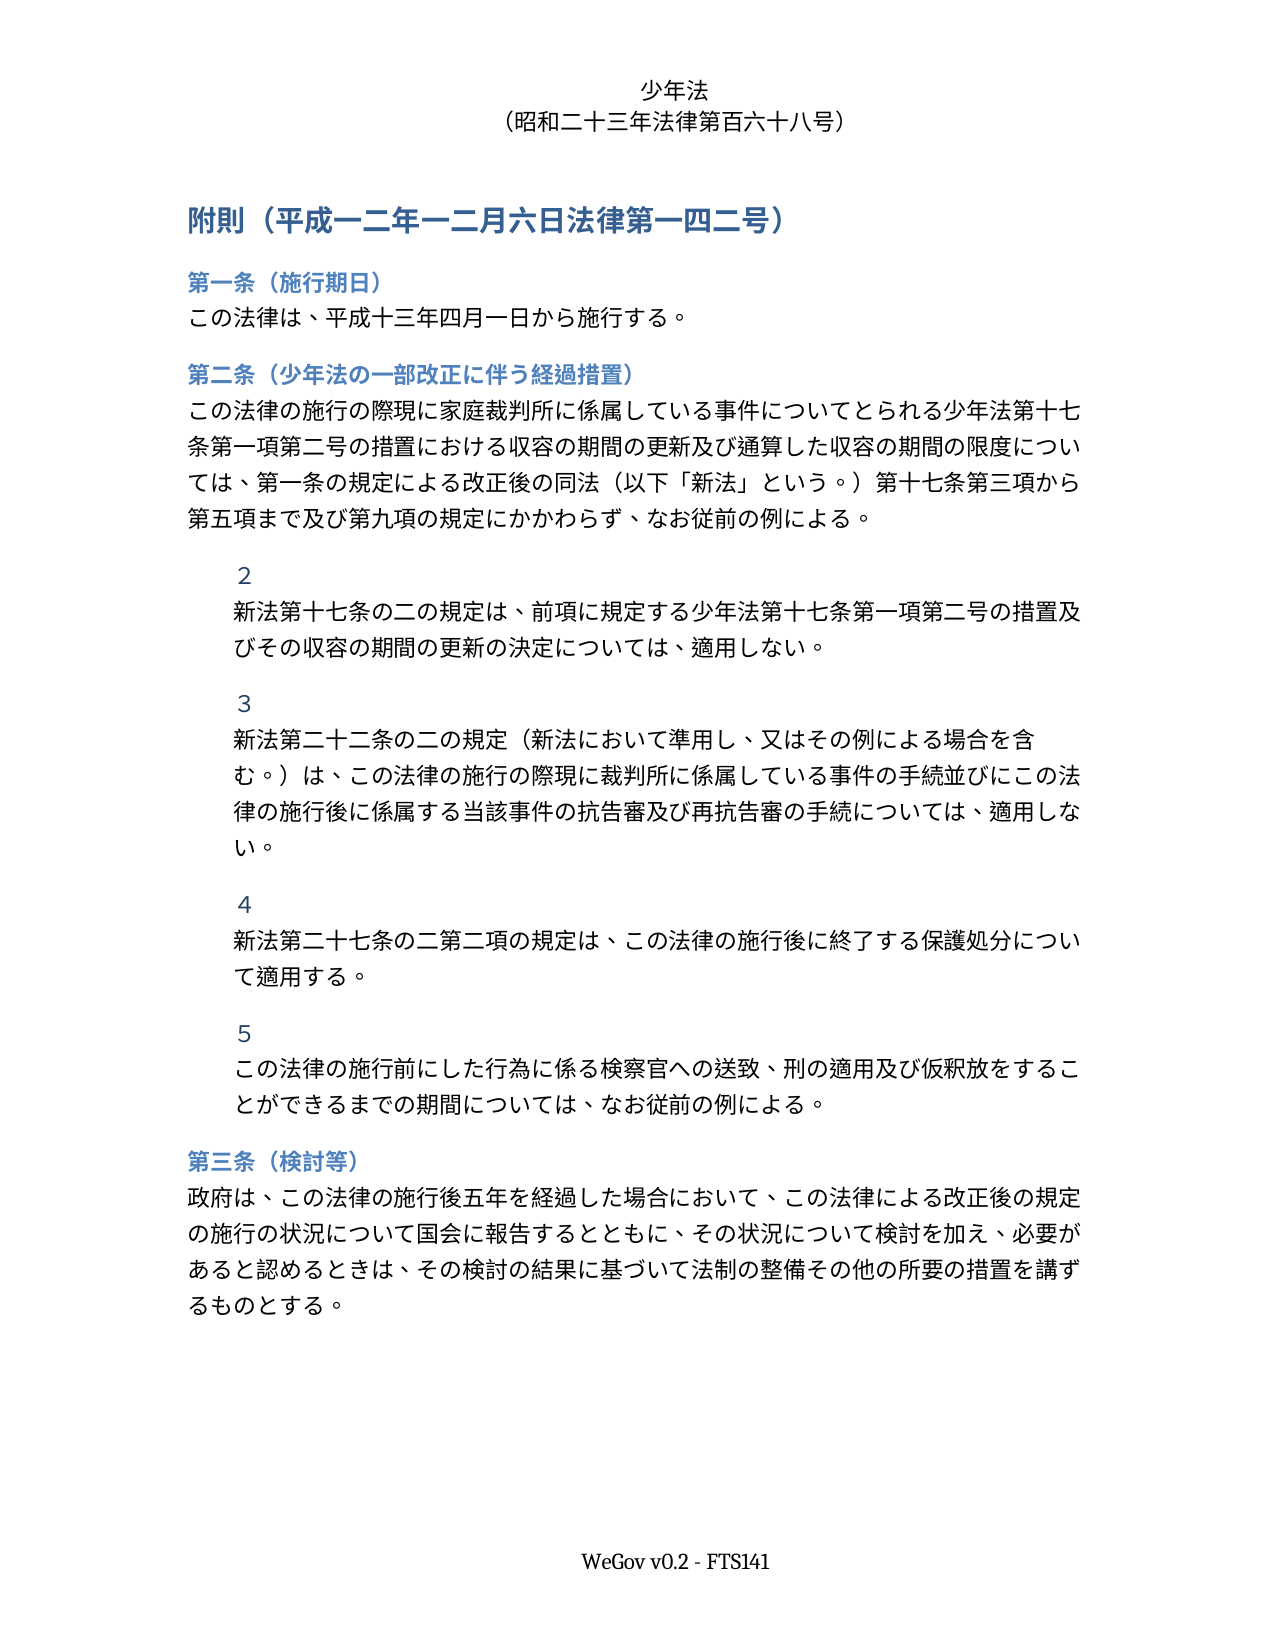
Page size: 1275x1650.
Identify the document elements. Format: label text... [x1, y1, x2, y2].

text 新法第二十七条の二第二項の規定は、この法律の施行後に終了する保護処分について適用する。 [233, 925, 1087, 992]
subtitle 第三条（検討等） [187, 1146, 1087, 1177]
subtitle ３ [233, 688, 1087, 719]
subtitle ２ [233, 560, 1087, 591]
subtitle ４ [233, 889, 1087, 920]
text 政府は、この法律の施行後五年を経過した場合において、この法律による改正後の規定の施行の状況について国会に報告するとともに、その状況について検討を加え、必要があると認めるときは、その検討の結果に基づいて法制の整備その他の所要の措置を講ずるものとする。 [187, 1182, 1087, 1321]
text この法律の施行前にした行為に係る検察官への送致、刑の適用及び仮釈放をすることができるまでの期間については、なお従前の例による。 [233, 1053, 1087, 1121]
text 新法第二十二条の二の規定（新法において準用し、又はその例による場合を含む。）は、この法律の施行の際現に裁判所に係属している事件の手続並びにこの法律の施行後に係属する当該事件の抗告審及び再抗告審の手続については、適用しない。 [233, 724, 1087, 863]
subtitle 附則（平成一二年一二月六日法律第一四二号） [187, 200, 1087, 240]
text この法律の施行の際現に家庭裁判所に係属している事件についてとられる少年法第十七条第一項第二号の措置における収容の期間の更新及び通算した収容の期間の限度については、第一条の規定による改正後の同法（以下「新法」という。）第十七条第三項から第五項まで及び第九項の規定にかかわらず、なお従前の例による。 [187, 395, 1087, 534]
subtitle ５ [233, 1017, 1087, 1049]
subtitle 第一条（施行期日） [187, 266, 1087, 298]
text この法律は、平成十三年四月一日から施行する。 [187, 302, 1087, 334]
subtitle 第二条（少年法の一部改正に伴う経過措置） [187, 359, 1087, 390]
text 新法第十七条の二の規定は、前項に規定する少年法第十七条第一項第二号の措置及びその収容の期間の更新の決定については、適用しない。 [233, 596, 1087, 663]
